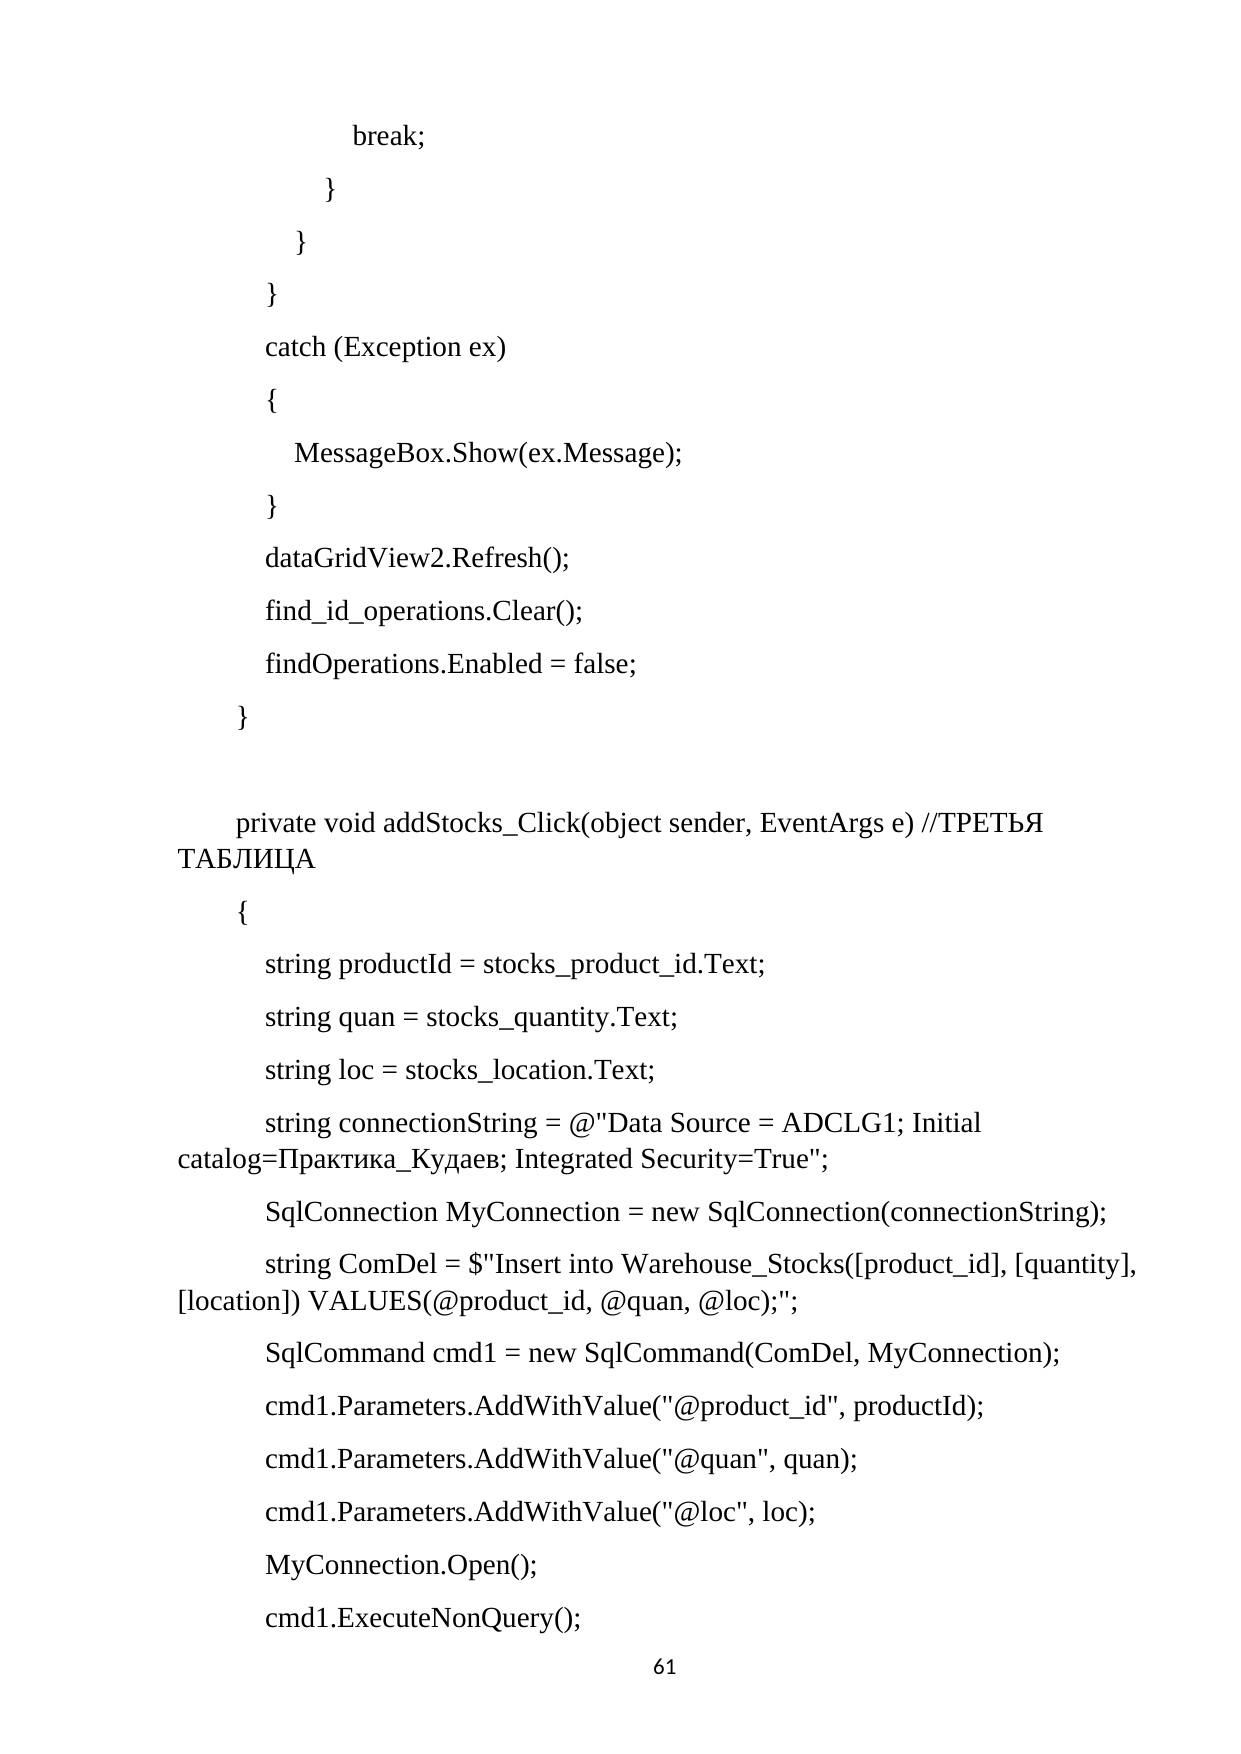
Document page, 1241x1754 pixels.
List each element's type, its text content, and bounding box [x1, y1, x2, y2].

text cmd1.Parameters.AddWithValue("@quan", quan); [177, 1441, 1152, 1475]
text SqlConnection MyConnection = new SqlConnection(connectionString); [177, 1194, 1152, 1227]
text break; [177, 118, 1152, 152]
text cmd1.Parameters.AddWithValue("@loc", loc); [177, 1494, 1152, 1528]
text private void addStocks_Click(object sender, EventArgs e) //ТРЕТЬЯ ТАБЛИЦА [177, 805, 1152, 874]
text catch (Exception ex) [177, 329, 1152, 363]
text MessageBox.Show(ex.Message); [177, 435, 1152, 468]
text } [177, 699, 1152, 733]
text string productId = stocks_product_id.Text; [177, 946, 1152, 980]
text dataGridView2.Refresh(); [177, 541, 1152, 574]
text string quan = stocks_quantity.Text; [177, 999, 1152, 1033]
text findOperations.Enabled = false; [177, 646, 1152, 680]
text { [177, 894, 1152, 927]
text } [177, 488, 1152, 521]
text string loc = stocks_location.Text; [177, 1052, 1152, 1086]
text SqlCommand cmd1 = new SqlCommand(ComDel, MyConnection); [177, 1336, 1152, 1369]
text } [177, 171, 1152, 204]
text find_id_operations.Clear(); [177, 593, 1152, 627]
text } [177, 224, 1152, 257]
text string ComDel = $"Insert into Warehouse_Stocks([product_id], [quantity], [location]) VALUES(@product_id, @quan, @loc);"; [177, 1247, 1152, 1316]
text { [177, 382, 1152, 416]
text MyConnection.Open(); [177, 1547, 1152, 1580]
text cmd1.ExecuteNonQuery(); [177, 1600, 1152, 1633]
text string connectionString = @"Data Source = ADCLG1; Initial catalog=Практика_Кудаев; Integrated Security=True"; [177, 1105, 1152, 1174]
text } [177, 277, 1152, 310]
text cmd1.Parameters.AddWithValue("@product_id", productId); [177, 1388, 1152, 1422]
